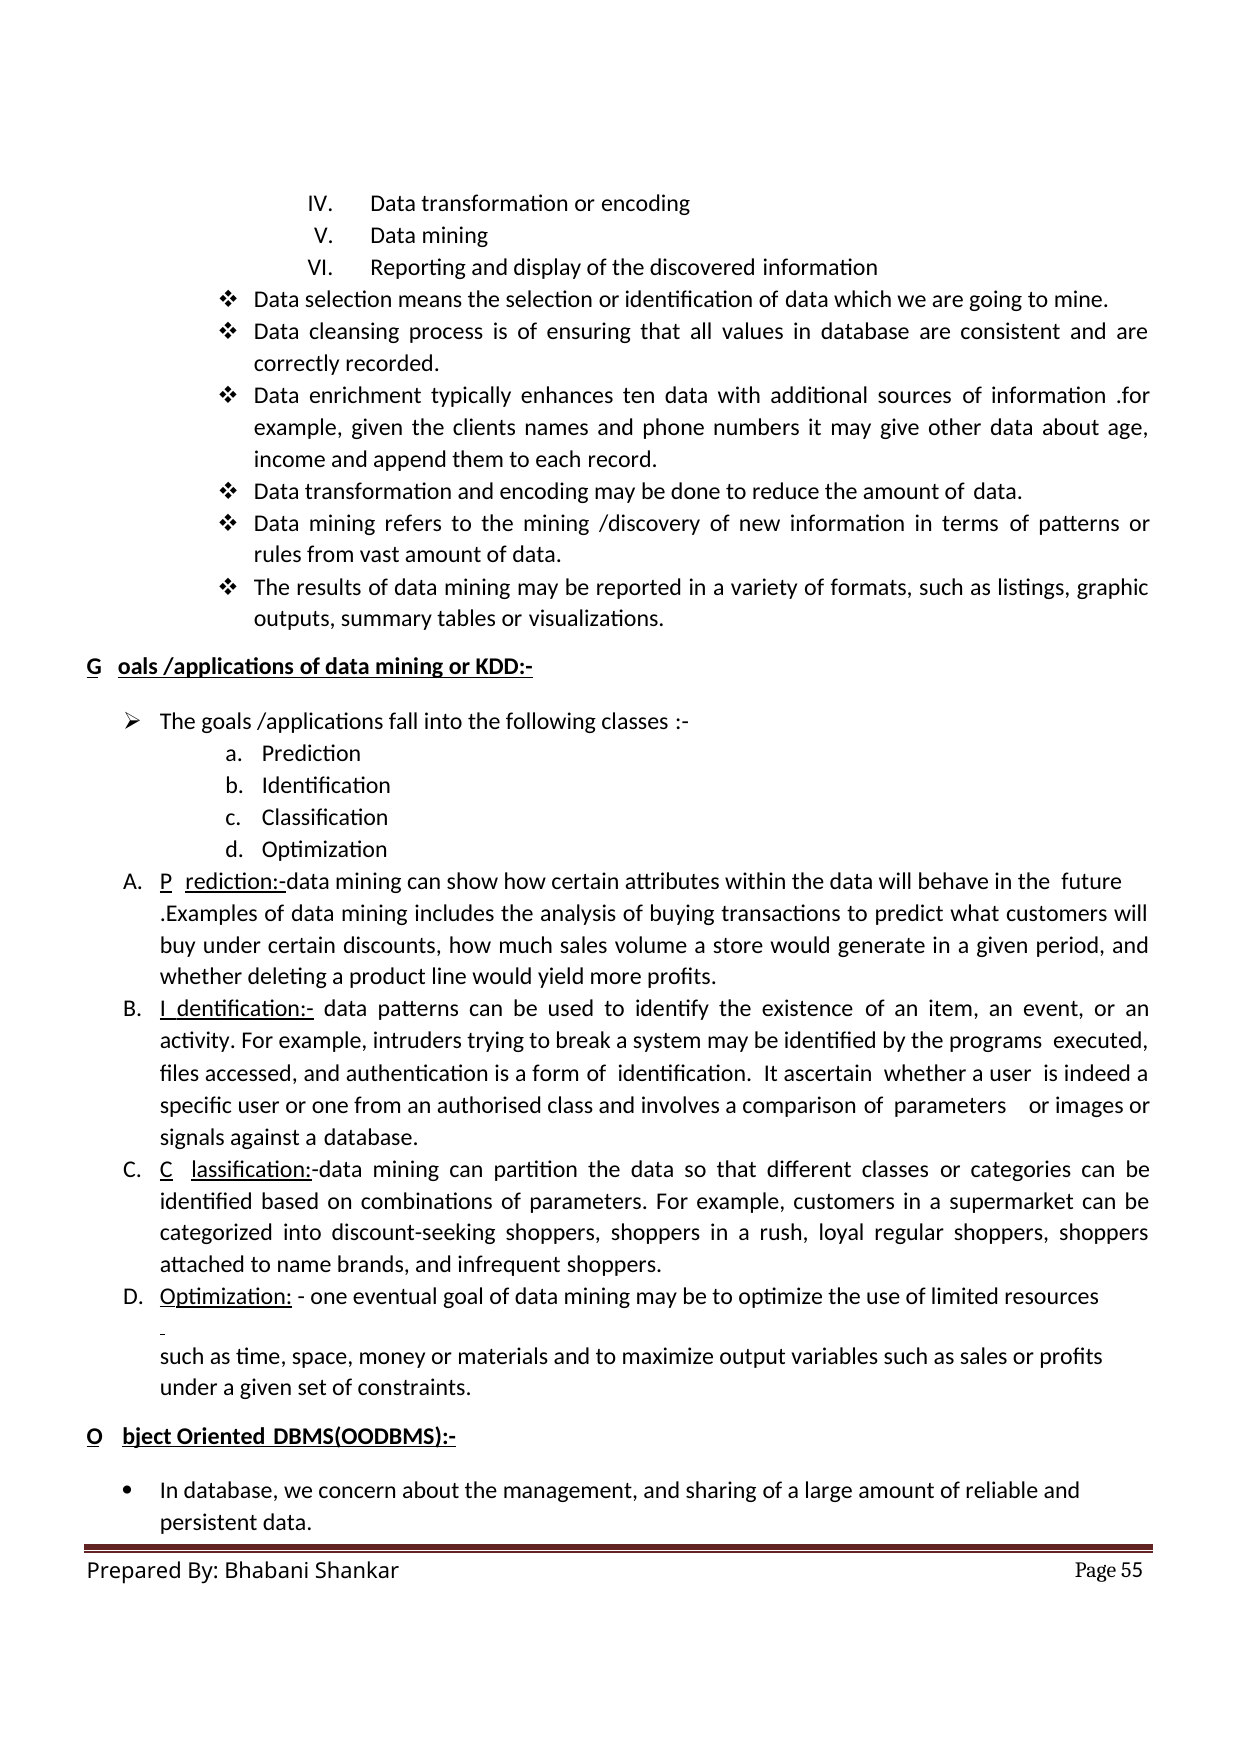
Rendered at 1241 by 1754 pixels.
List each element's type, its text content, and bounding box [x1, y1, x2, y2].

text such as time, space, money or materials and to maximize output variables such as sales or profits under a given set of constraints. [159, 1341, 1150, 1402]
list In database, we concern about the management, and sharing of a large amount of reliable and persistent data. [123, 1475, 1150, 1536]
list Data cleansing process is of ensuring that all values in database are consistent and are correctly recorded. [217, 316, 1150, 377]
list The results of data mining may be reported in a variety of formats, such as listings, graphic outputs, summary tables or visualizations. [217, 572, 1150, 632]
list Reporting and display of the discovered information [307, 252, 1219, 281]
list Data selection means the selection or identification of data which we are going to mine. [217, 284, 1219, 313]
list The goals /applications fall into the following classes :- [123, 706, 1219, 735]
list Identification [225, 770, 1219, 799]
list O [123, 1281, 165, 1338]
list Prediction [225, 738, 1219, 767]
list Data mining refers to the mining /discovery of new information in terms of patterns or rules from vast amount of data. [217, 508, 1150, 569]
list I dentification:- data patterns can be used to identify the existence of an item, an event, or an activity. For example, intruders trying to break a system may be identified by the programs executed, files accessed, and authentication is a form of identification. It ascertain whether a user is indeed a specific user or one from an authorised class and involves a comparison of parameters or images or signals against a database. [123, 993, 1150, 1151]
subtitle G oals /applications of data mining or KDD:- [86, 651, 1219, 681]
list Data transformation and encoding may be done to reduce the amount of data. [217, 476, 1219, 505]
text .Examples of data mining includes the analysis of buying transactions to predict what customers will buy under certain discounts, how much sales volume a store would generate in a given period, and whether deleting a product line would yield more profits. [159, 898, 1150, 991]
list P rediction:-data mining can show how certain attributes within the data will behave in the future [123, 866, 1219, 895]
list Optimization [225, 834, 1219, 863]
text ptimization: - one eventual goal of data mining may be to optimize the use of limited resources [176, 1281, 1219, 1311]
list Data mining [314, 220, 1219, 249]
list C lassification:-data mining can partition the data so that different classes or categories can be identified based on combinations of parameters. For example, customers in a supermarket can be categorized into discount-seeking shoppers, shoppers in a rush, loyal regular shoppers, shoppers attached to name brands, and infrequent shoppers. [123, 1154, 1150, 1278]
list Data transformation or encoding [307, 188, 1219, 217]
subtitle O bject Oriented DBMS(OODBMS):- [86, 1421, 1219, 1450]
list Data enrichment typically enhances ten data with additional sources of information .for example, given the clients names and phone numbers it may give other data about age, income and append them to each record. [217, 380, 1150, 473]
list Classification [225, 802, 1219, 831]
